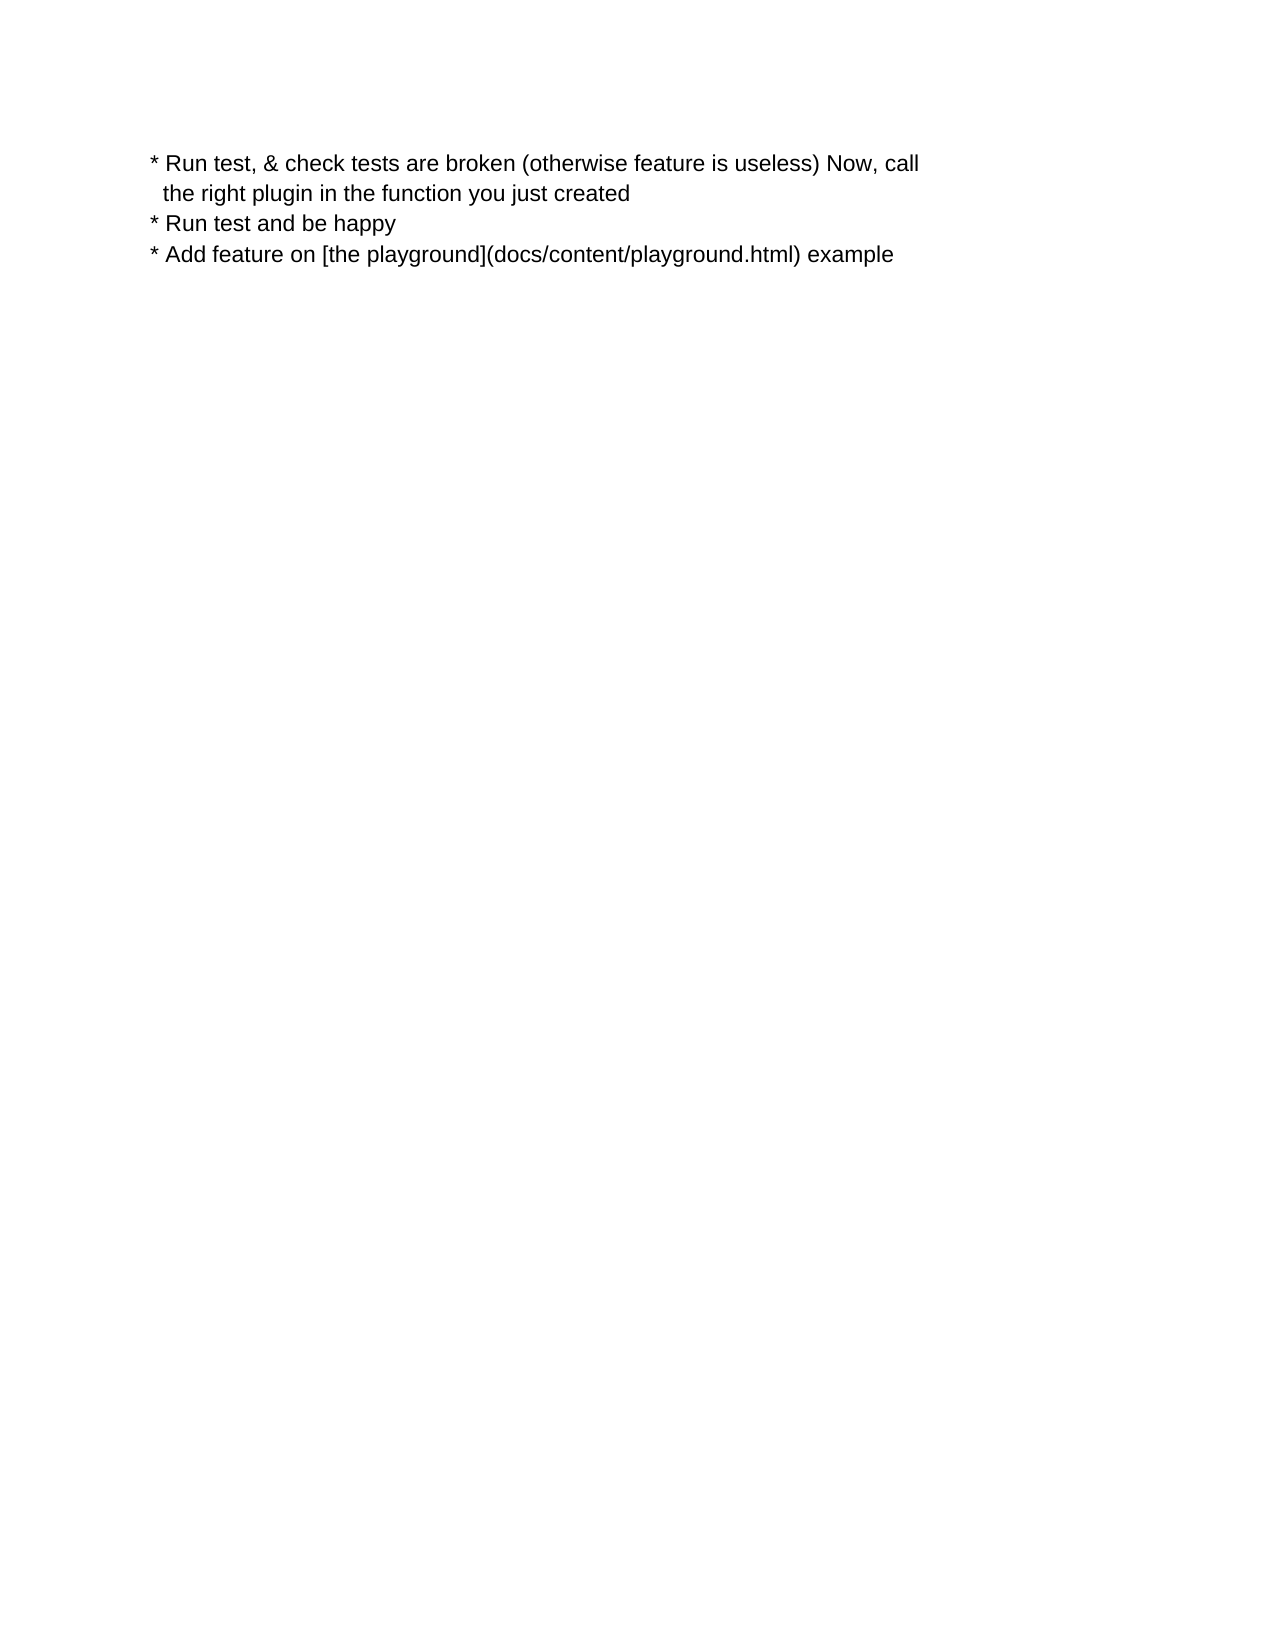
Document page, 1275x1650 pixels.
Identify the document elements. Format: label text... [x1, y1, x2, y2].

text * Run test, & check tests are broken (otherwise feature is useless) Now, call [150, 150, 1125, 176]
text * Run test and be happy [150, 210, 1125, 237]
text the right plugin in the function you just created [150, 180, 1125, 207]
text * Add feature on [the playground](docs/content/playground.html) example [150, 241, 1125, 267]
